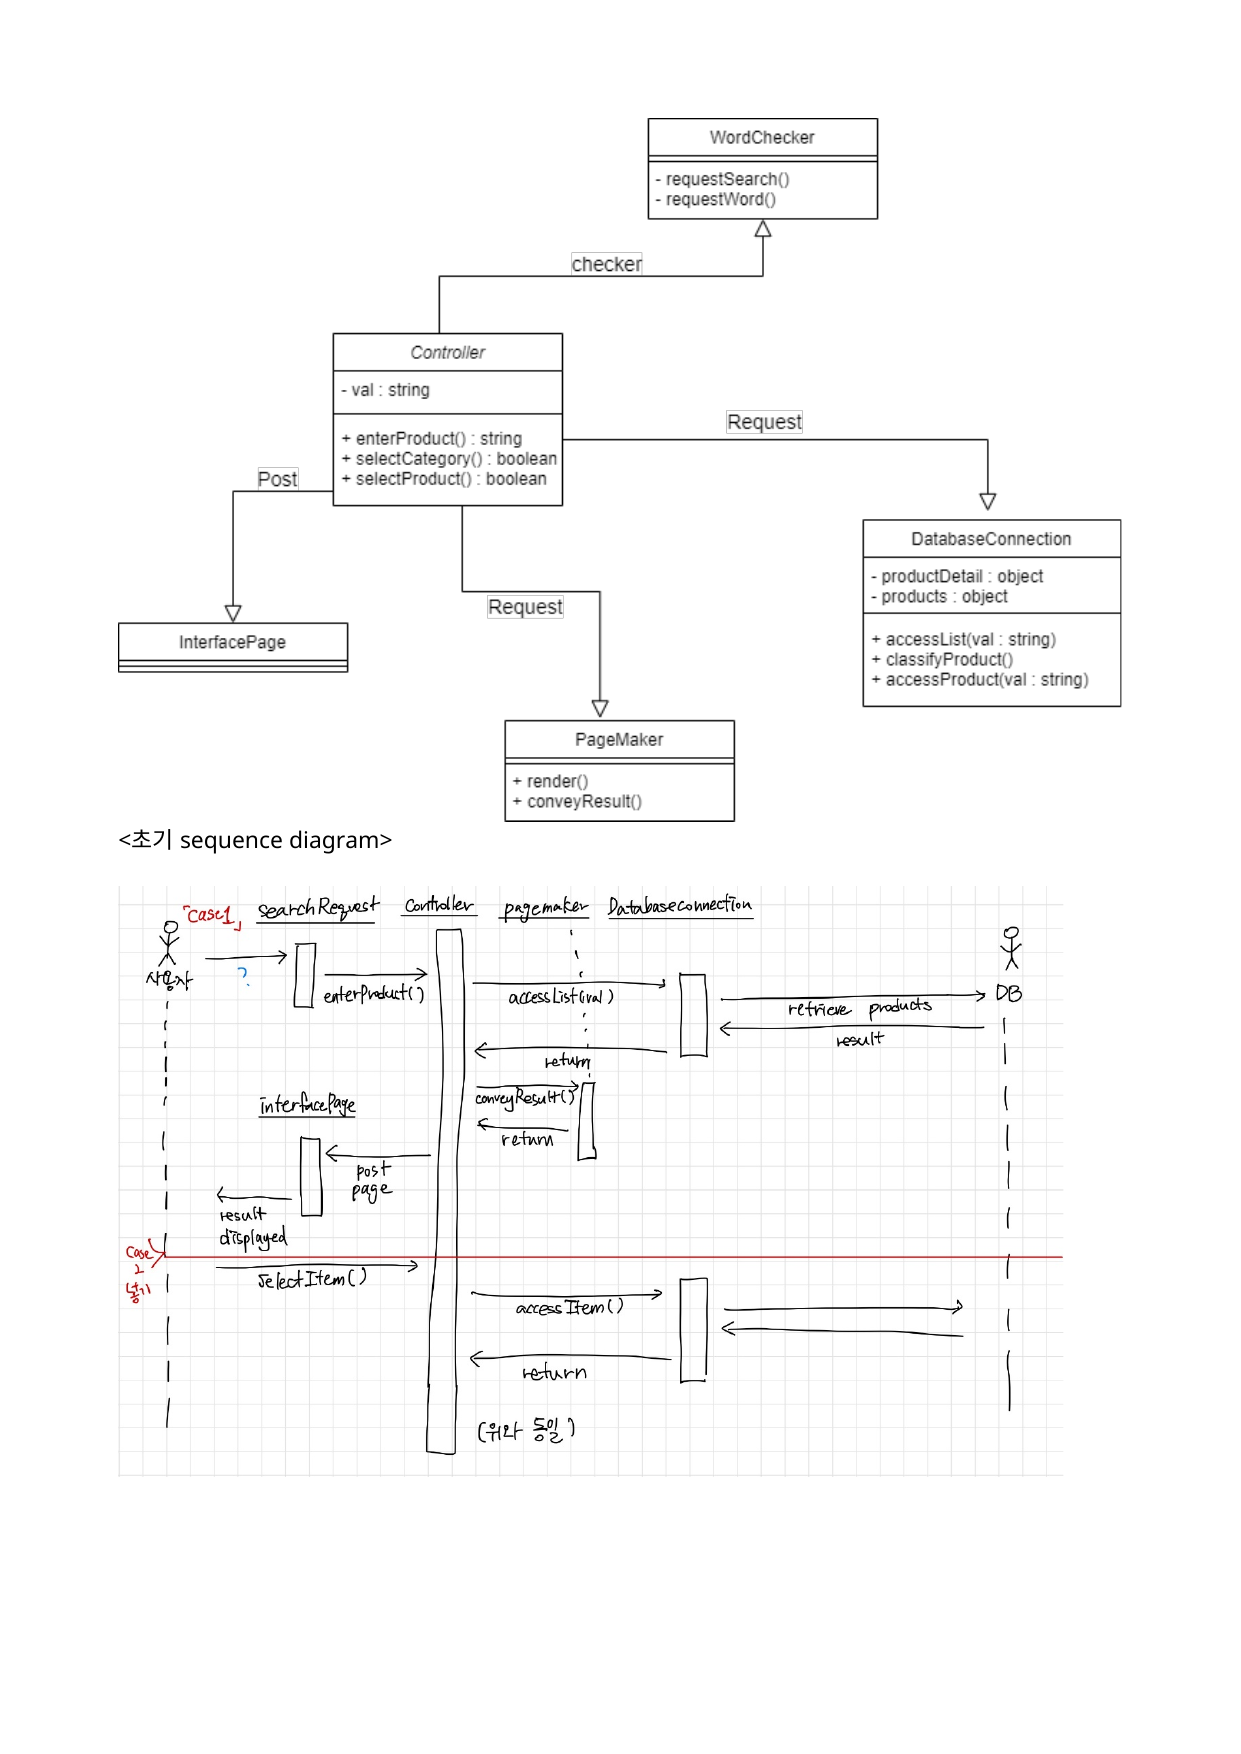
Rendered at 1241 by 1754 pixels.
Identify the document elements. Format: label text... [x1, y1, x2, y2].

picture [118, 118, 1122, 822]
text <초기 sequence diagram> [118, 822, 1122, 855]
picture [118, 886, 1064, 1477]
